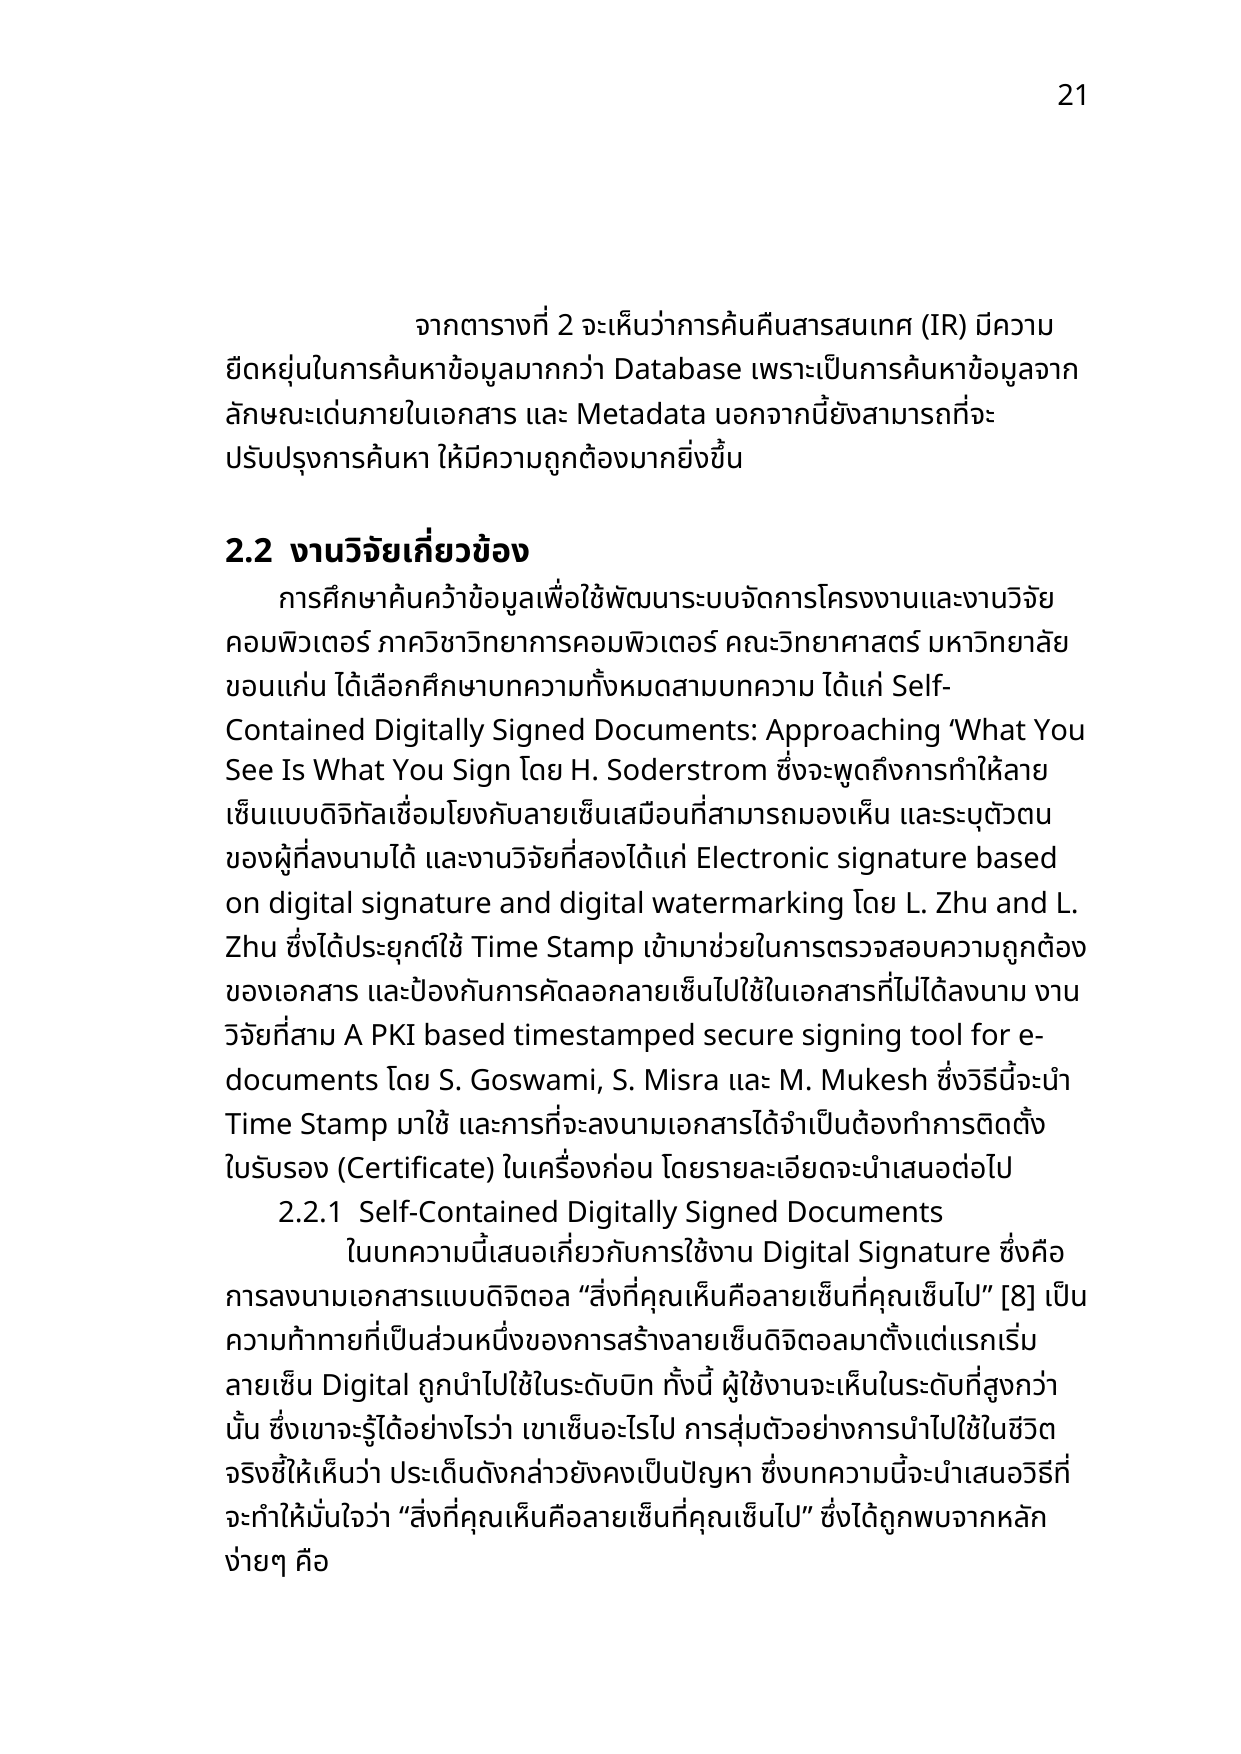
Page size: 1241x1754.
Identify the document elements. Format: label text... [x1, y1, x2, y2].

text ในบทความนี้เสนอเกี่ยวกับการใช้งาน Digital Signature ซึ่งคือการลงนามเอกสารแบบดิจิตอล “สิ่งที่คุณเห็นคือลายเซ็นที่คุณเซ็นไป” [8] เป็นความท้าทายที่เป็นส่วนหนึ่งของการสร้างลายเซ็นดิจิตอลมาตั้งแต่แรกเริ่ม ลายเซ็น Digital ถูกนำไปใช้ในระดับบิท ทั้งนี้ ผู้ใช้งานจะเห็นในระดับที่สูงกว่านั้น ซึ่งเขาจะรู้ได้อย่างไรว่า เขาเซ็นอะไรไป การสุ่มตัวอย่างการนำไปใช้ในชีวิตจริงชี้ให้เห็นว่า ประเด็นดังกล่าวยังคงเป็นปัญหา ซึ่งบทความนี้จะนำเสนอวิธีที่จะทำให้มั่นใจว่า “สิ่งที่คุณเห็นคือลายเซ็นที่คุณเซ็นไป” ซึ่งได้ถูกพบจากหลักง่ายๆ คือ [225, 1231, 1090, 1584]
text จากตารางที่ 2 จะเห็นว่าการค้นคืนสารสนเทศ (IR) มีความยืดหยุ่นในการค้นหาข้อมูลมากกว่า Database เพราะเป็นการค้นหาข้อมูลจากลักษณะเด่นภายในเอกสาร และ Metadata นอกจากนี้ยังสามารถที่จะปรับปรุงการค้นหา ให้มีความถูกต้องมากยิ่งขึ้น [225, 304, 1090, 481]
text 2.2.1 Self-Contained Digitally Signed Documents [225, 1192, 1090, 1231]
text 2.2 งานวิจัยเกี่ยวข้อง [225, 527, 1090, 577]
text การศึกษาค้นคว้าข้อมูลเพื่อใช้พัฒนาระบบจัดการโครงงานและงานวิจัยคอมพิวเตอร์ ภาควิชาวิทยาการคอมพิวเตอร์ คณะวิทยาศาสตร์ มหาวิทยาลัยขอนแก่น ได้เลือกศึกษาบทความทั้งหมดสามบทความ ได้แก่ Self-Contained Digitally Signed Documents: Approaching ‘What You See Is What You Sign โดยH. Soderstrom ซึ่งจะพูดถึงการทำให้ลายเซ็นแบบดิจิทัลเชื่อมโยงกับลายเซ็นเสมือนที่สามารถมองเห็น และระบุตัวตนของผู้ที่ลงนามได้ และงานวิจัยที่สองได้แก่ Electronic signature based on digital signature and digital watermarking โดย L. Zhu and L. Zhu ซึ่งได้ประยุกต์ใช้ Time Stamp เข้ามาช่วยในการตรวจสอบความถูกต้องของเอกสาร และป้องกันการคัดลอกลายเซ็นไปใช้ในเอกสารที่ไม่ได้ลงนาม งานวิจัยที่สาม A PKI based timestamped secure signing tool for e-documents โดย S. Goswami, S. Misra และ M. Mukesh ซึ่งวิธีนี้จะนำ Time Stamp มาใช้ และการที่จะลงนามเอกสารได้จำเป็นต้องทำการติดตั้งใบรับรอง (Certificate) ในเครื่องก่อน โดยรายละเอียดจะนำเสนอต่อไป [225, 577, 1090, 1192]
